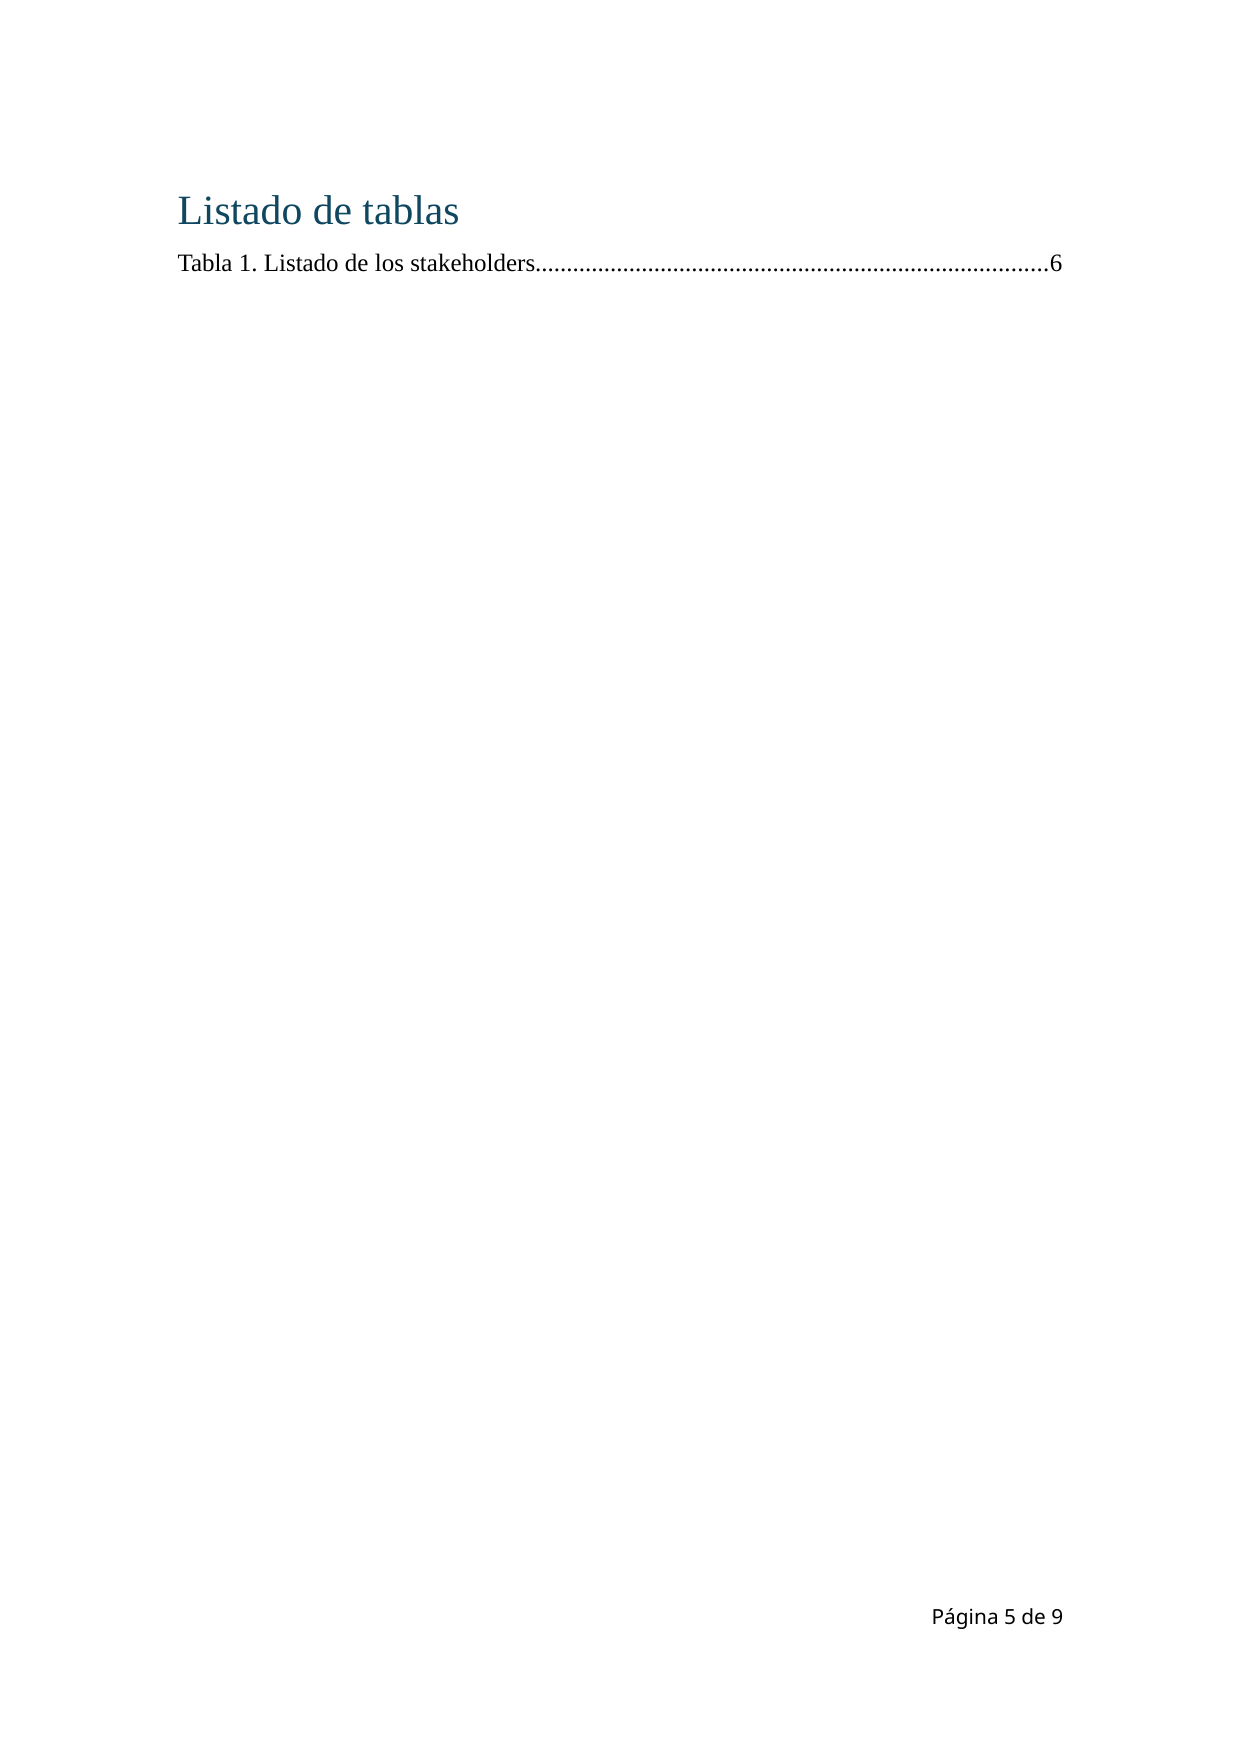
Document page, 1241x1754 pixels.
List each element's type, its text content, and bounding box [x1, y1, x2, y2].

subtitle Listado de tablas [177, 185, 1063, 233]
text Tabla 1. Listado de los stakeholders. 6 [177, 248, 1063, 277]
